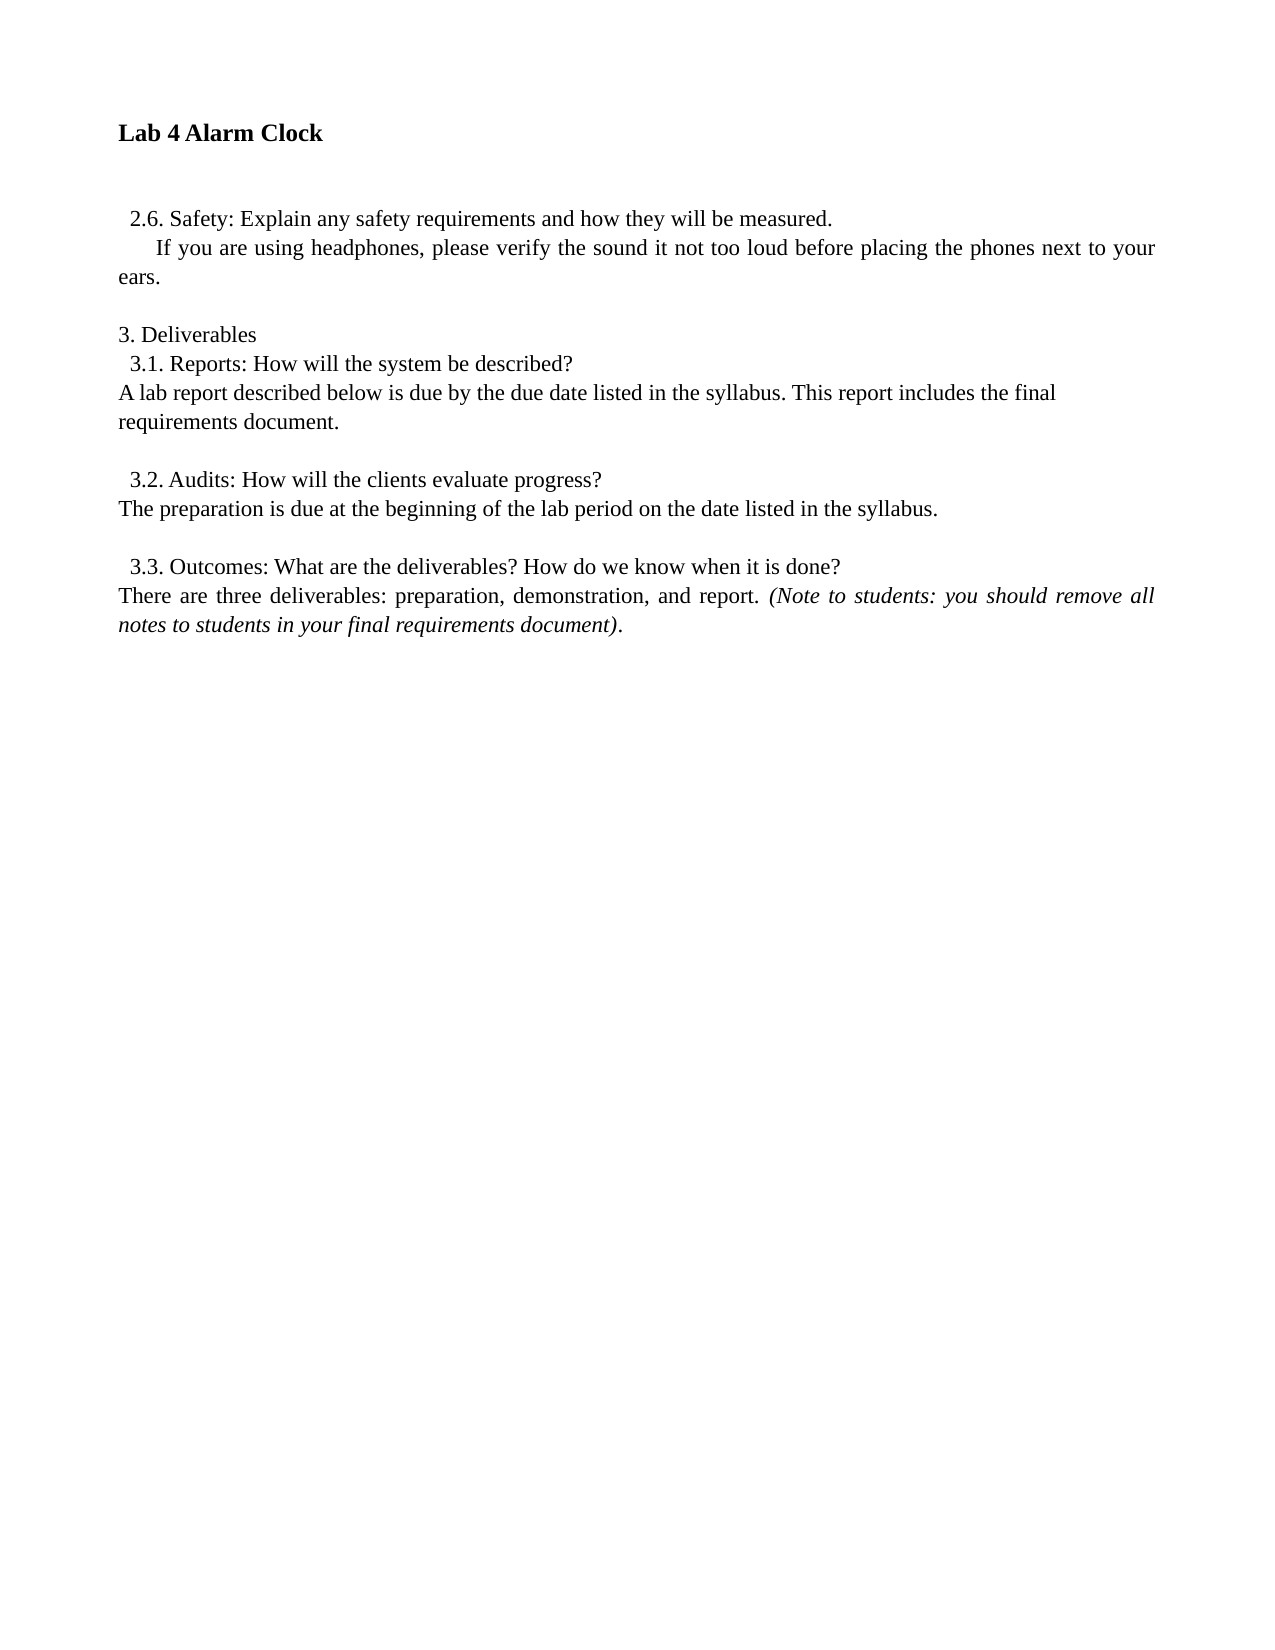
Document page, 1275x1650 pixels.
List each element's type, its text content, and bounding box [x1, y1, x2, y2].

text The preparation is due at the beginning of the lab period on the date listed in the syllabus. [118, 495, 1157, 521]
text There are three deliverables: preparation, demonstration, and report. (Note to students: you should remove all notes to students in your final requirements document). [118, 582, 1157, 637]
text A lab report described below is due by the due date listed in the syllabus. This report includes the final requirements document. [118, 379, 1157, 434]
text 3.2. Audits: How will the clients evaluate progress? [118, 466, 1157, 492]
text If you are using headphones, please verify the sound it not too loud before placing the phones next to your ears. [118, 234, 1157, 289]
text 3.1. Reports: How will the system be described? [118, 350, 1157, 376]
text 3.3. Outcomes: What are the deliverables? How do we know when it is done? [118, 553, 1157, 579]
text 3. Deliverables [118, 321, 1157, 347]
text 2.6. Safety: Explain any safety requirements and how they will be measured. [118, 205, 1157, 232]
